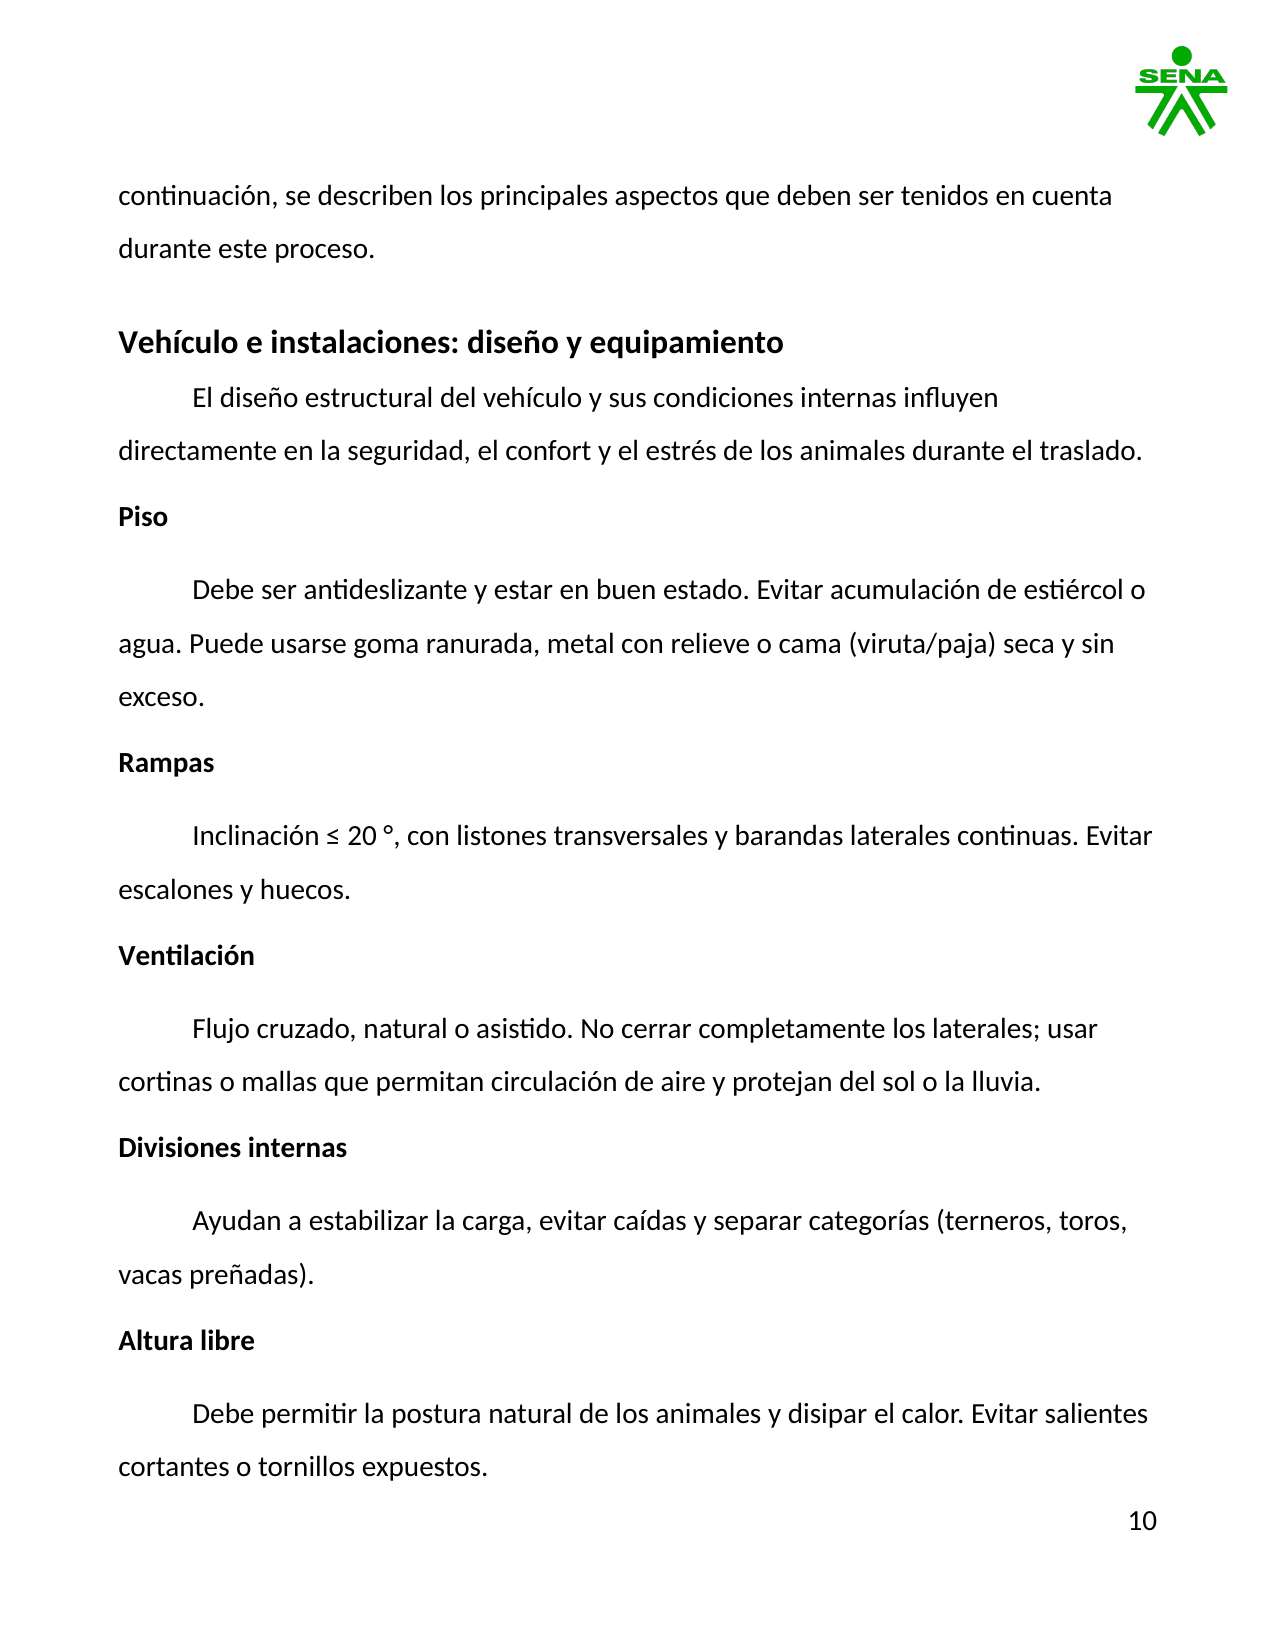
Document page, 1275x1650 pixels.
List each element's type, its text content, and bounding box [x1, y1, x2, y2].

subtitle Rampas [118, 744, 1157, 780]
subtitle Divisiones internas [118, 1129, 1157, 1165]
text Debe ser antideslizante y estar en buen estado. Evitar acumulación de estiércol o agua. Puede usarse goma ranurada, metal con relieve o cama (viruta/paja) seca y sin exceso. [118, 571, 1157, 714]
subtitle Ventilación [118, 937, 1157, 972]
subtitle Piso [118, 498, 1157, 534]
picture [1135, 46, 1228, 136]
text Ayudan a estabilizar la carga, evitar caídas y separar categorías (terneros, toros, vacas preñadas). [118, 1202, 1157, 1291]
text Debe permitir la postura natural de los animales y disipar el calor. Evitar salientes cortantes o tornillos expuestos. [118, 1395, 1157, 1484]
text Inclinación ≤ 20 °, con listones transversales y barandas laterales continuas. Evitar escalones y huecos. [118, 817, 1157, 906]
text Flujo cruzado, natural o asistido. No cerrar completamente los laterales; usar cortinas o mallas que permitan circulación de aire y protejan del sol o la lluvia. [118, 1010, 1157, 1099]
subtitle Vehículo e instalaciones: diseño y equipamiento [118, 322, 1157, 362]
text El diseño estructural del vehículo y sus condiciones internas influyen directamente en la seguridad, el confort y el estrés de los animales durante el traslado. [118, 379, 1157, 468]
subtitle Altura libre [118, 1322, 1157, 1357]
